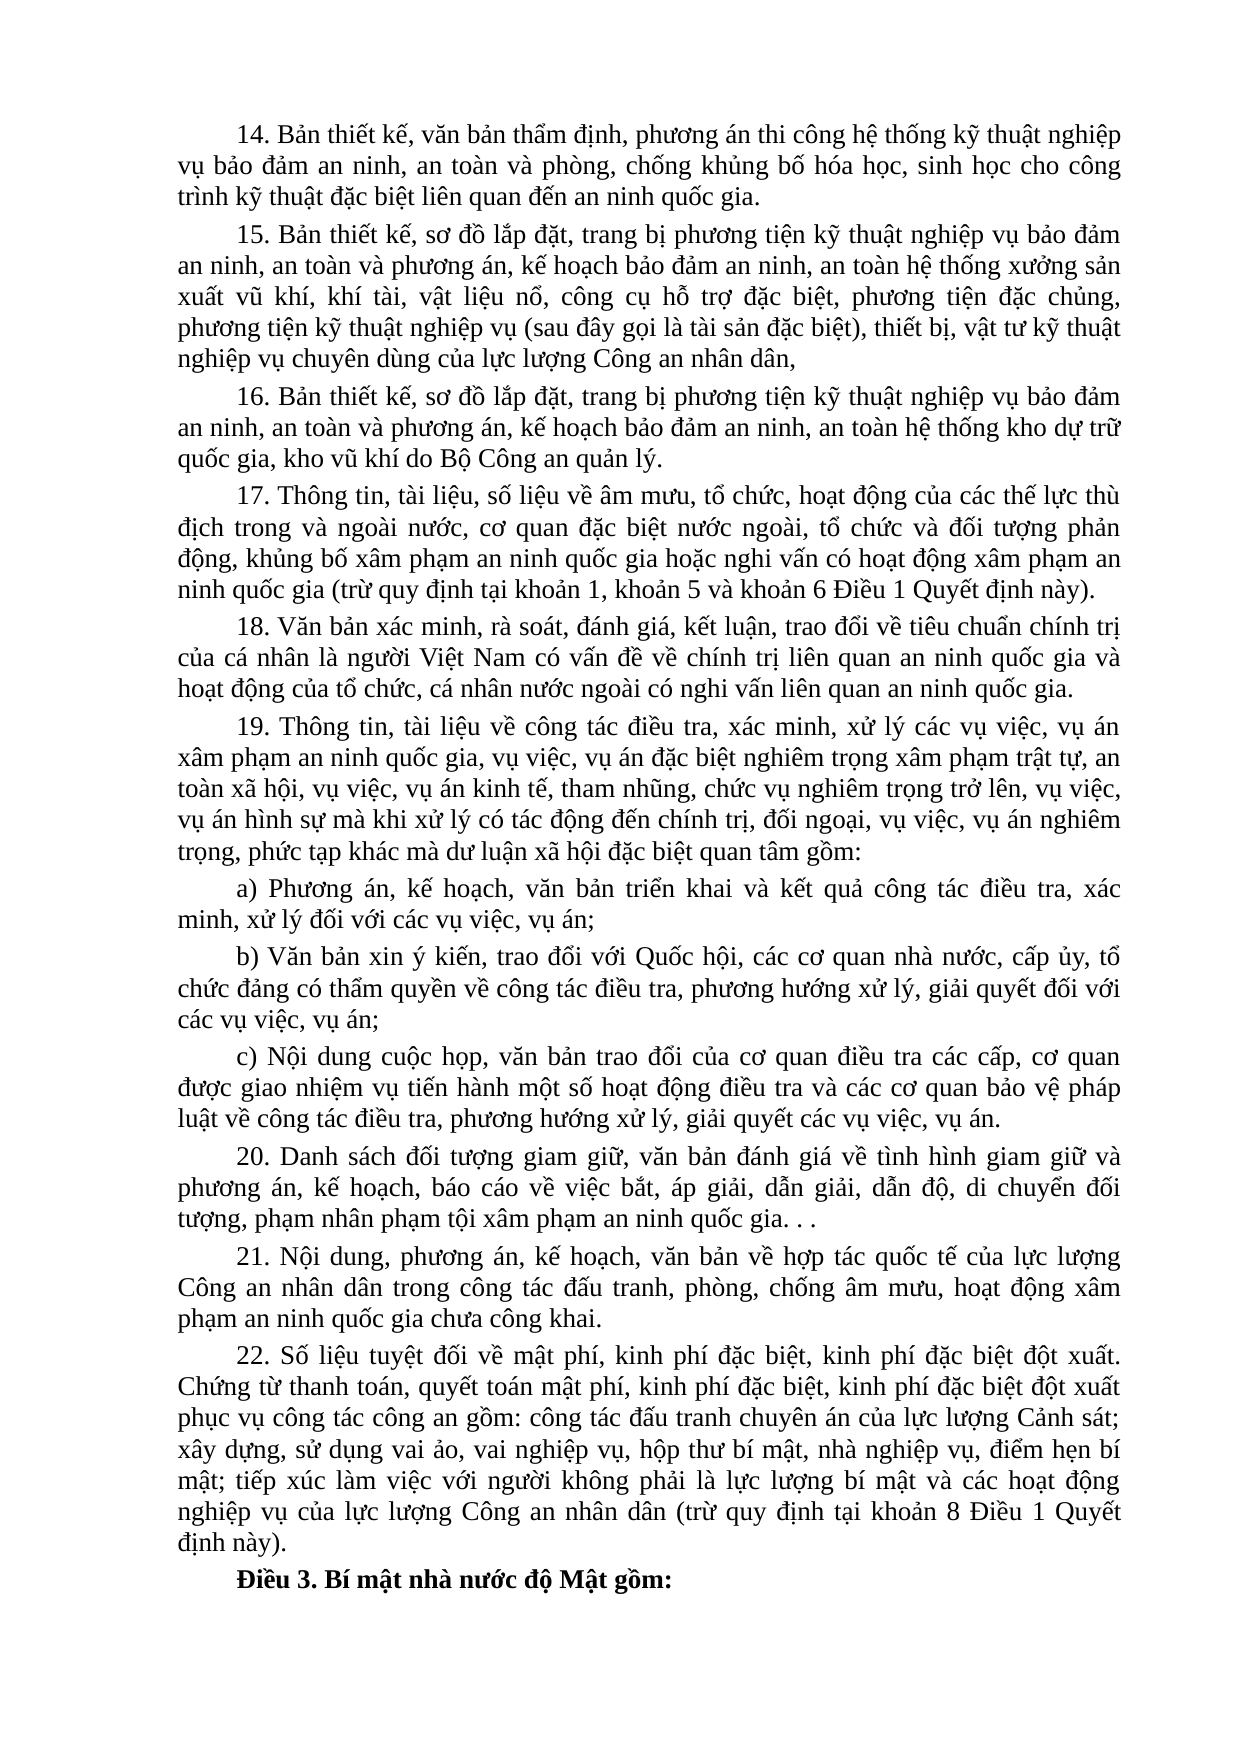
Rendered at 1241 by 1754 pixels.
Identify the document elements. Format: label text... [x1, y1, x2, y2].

text 16. Bản thiết kế, sơ đồ lắp đặt, trang bị phương tiện kỹ thuật nghiệp vụ bảo đảm an ninh, an toàn và phương án, kế hoạch bảo đảm an ninh, an toàn hệ thống kho dự trữ quốc gia, kho vũ khí do Bộ Công an quản lý. [177, 380, 1122, 473]
text 22. Số liệu tuyệt đối về mật phí, kinh phí đặc biệt, kinh phí đặc biệt đột xuất. Chứng từ thanh toán, quyết toán mật phí, kinh phí đặc biệt, kinh phí đặc biệt đột xuất phục vụ công tác công an gồm: công tác đấu tranh chuyên án của lực lượng Cảnh sát; xây dựng, sử dụng vai ảo, vai nghiệp vụ, hộp thư bí mật, nhà nghiệp vụ, điểm hẹn bí mật; tiếp xúc làm việc với người không phải là lực lượng bí mật và các hoạt động nghiệp vụ của lực lượng Công an nhân dân (trừ quy định tại khoản 8 Điều 1 Quyết định này). [177, 1339, 1122, 1557]
text 18. Văn bản xác minh, rà soát, đánh giá, kết luận, trao đổi về tiêu chuẩn chính trị của cá nhân là người Việt Nam có vấn đề về chính trị liên quan an ninh quốc gia và hoạt động của tổ chức, cá nhân nước ngoài có nghi vấn liên quan an ninh quốc gia. [177, 610, 1122, 704]
text 21. Nội dung, phương án, kế hoạch, văn bản về hợp tác quốc tế của lực lượng Công an nhân dân trong công tác đấu tranh, phòng, chống âm mưu, hoạt động xâm phạm an ninh quốc gia chưa công khai. [177, 1239, 1122, 1333]
text a) Phương án, kế hoạch, văn bản triển khai và kết quả công tác điều tra, xác minh, xử lý đối với các vụ việc, vụ án; [177, 872, 1122, 934]
text 14. Bản thiết kế, văn bản thẩm định, phương án thi công hệ thống kỹ thuật nghiệp vụ bảo đảm an ninh, an toàn và phòng, chống khủng bố hóa học, sinh học cho công trình kỹ thuật đặc biệt liên quan đến an ninh quốc gia. [177, 118, 1122, 212]
text 15. Bản thiết kế, sơ đồ lắp đặt, trang bị phương tiện kỹ thuật nghiệp vụ bảo đảm an ninh, an toàn và phương án, kế hoạch bảo đảm an ninh, an toàn hệ thống xưởng sản xuất vũ khí, khí tài, vật liệu nổ, công cụ hỗ trợ đặc biệt, phương tiện đặc chủng, phương tiện kỹ thuật nghiệp vụ (sau đây gọi là tài sản đặc biệt), thiết bị, vật tư kỹ thuật nghiệp vụ chuyên dùng của lực lượng Công an nhân dân, [177, 218, 1122, 373]
text c) Nội dung cuộc họp, văn bản trao đổi của cơ quan điều tra các cấp, cơ quan được giao nhiệm vụ tiến hành một số hoạt động điều tra và các cơ quan bảo vệ pháp luật về công tác điều tra, phương hướng xử lý, giải quyết các vụ việc, vụ án. [177, 1040, 1122, 1134]
text 17. Thông tin, tài liệu, số liệu về âm mưu, tổ chức, hoạt động của các thế lực thù địch trong và ngoài nước, cơ quan đặc biệt nước ngoài, tổ chức và đối tượng phản động, khủng bố xâm phạm an ninh quốc gia hoặc nghi vấn có hoạt động xâm phạm an ninh quốc gia (trừ quy định tại khoản 1, khoản 5 và khoản 6 Điều 1 Quyết định này). [177, 479, 1122, 604]
text Điều 3. Bí mật nhà nước độ Mật gồm: [177, 1563, 1122, 1595]
text 20. Danh sách đối tượng giam giữ, văn bản đánh giá về tình hình giam giữ và phương án, kế hoạch, báo cáo về việc bắt, áp giải, dẫn giải, dẫn độ, di chuyển đối tượng, phạm nhân phạm tội xâm phạm an ninh quốc gia. . . [177, 1140, 1122, 1233]
text 19. Thông tin, tài liệu về công tác điều tra, xác minh, xử lý các vụ việc, vụ án xâm phạm an ninh quốc gia, vụ việc, vụ án đặc biệt nghiêm trọng xâm phạm trật tự, an toàn xã hội, vụ việc, vụ án kinh tế, tham nhũng, chức vụ nghiêm trọng trở lên, vụ việc, vụ án hình sự mà khi xử lý có tác động đến chính trị, đối ngoại, vụ việc, vụ án nghiêm trọng, phức tạp khác mà dư luận xã hội đặc biệt quan tâm gồm: [177, 710, 1122, 866]
text b) Văn bản xin ý kiến, trao đổi với Quốc hội, các cơ quan nhà nước, cấp ủy, tổ chức đảng có thẩm quyền về công tác điều tra, phương hướng xử lý, giải quyết đối với các vụ việc, vụ án; [177, 941, 1122, 1034]
